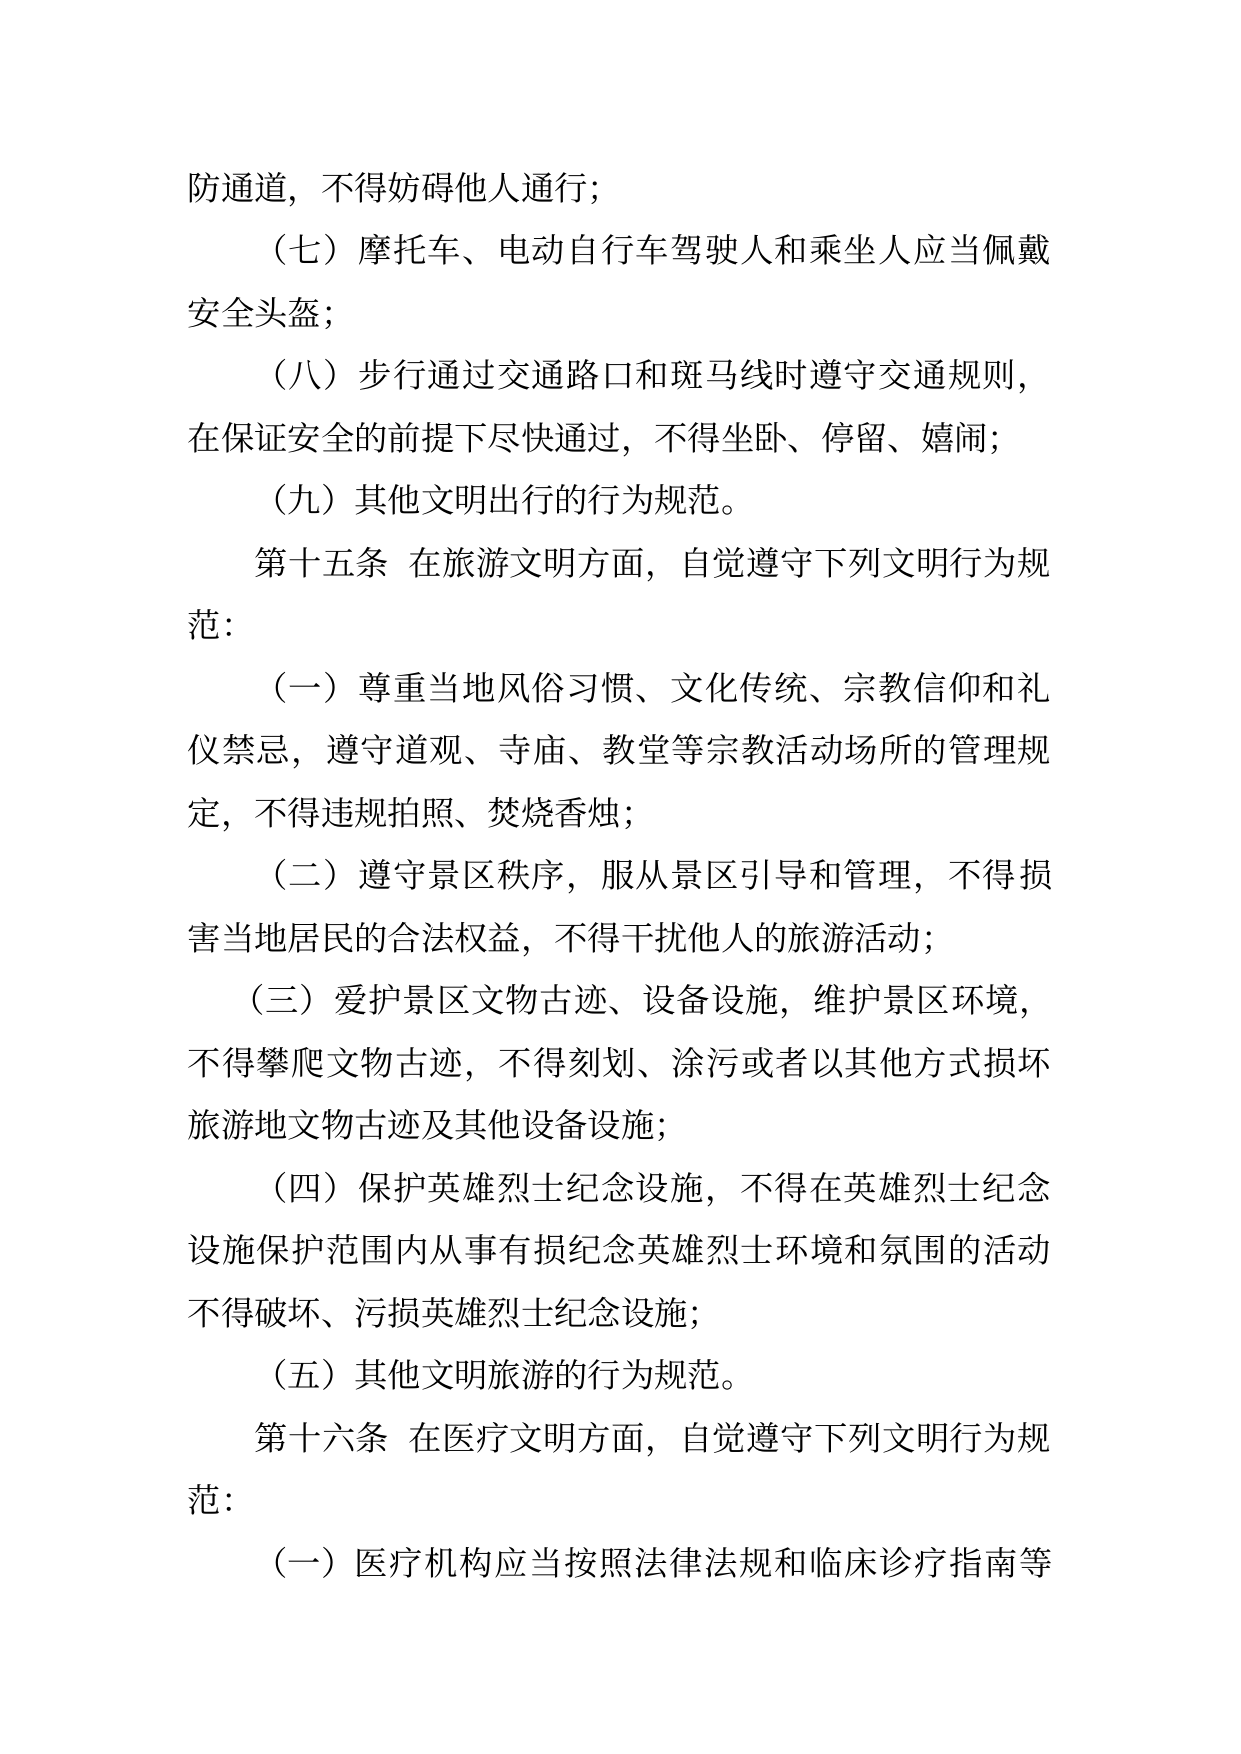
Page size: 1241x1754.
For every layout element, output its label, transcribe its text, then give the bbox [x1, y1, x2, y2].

text （一）尊重当地风俗习惯、文化传统、宗教信仰和礼仪禁忌，遵守道观、寺庙、教堂等宗教活动场所的管理规定，不得违规拍照、焚烧香烛； [187, 650, 1053, 837]
text （三）爱护景区文物古迹、设备设施，维护景区环境，不得攀爬文物古迹，不得刻划、涂污或者以其他方式损坏旅游地文物古迹及其他设备设施； [187, 962, 1053, 1150]
text （五）其他文明旅游的行为规范。 [187, 1337, 1053, 1400]
text （九）其他文明出行的行为规范。 [187, 462, 1053, 525]
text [187, 150, 1053, 212]
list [187, 1525, 1053, 1587]
text （四）保护英雄烈士纪念设施，不得在英雄烈士纪念设施保护范围内从事有损纪念英雄烈士环境和氛围的活动，不得破坏、污损英雄烈士纪念设施； [187, 1150, 1053, 1337]
text （七）摩托车、电动自行车驾驶人和乘坐人应当佩戴安全头盔； [187, 212, 1053, 337]
text （八）步行通过交通路口和斑马线时遵守交通规则，在保证安全的前提下尽快通过，不得坐卧、停留、嬉闹； [187, 337, 1053, 462]
text 第十六条 在医疗文明方面，自觉遵守下列文明行为规范： [187, 1400, 1053, 1525]
text 第十五条 在旅游文明方面，自觉遵守下列文明行为规范： [187, 525, 1053, 650]
text （二）遵守景区秩序，服从景区引导和管理，不得损害当地居民的合法权益，不得干扰他人的旅游活动； [187, 837, 1053, 962]
